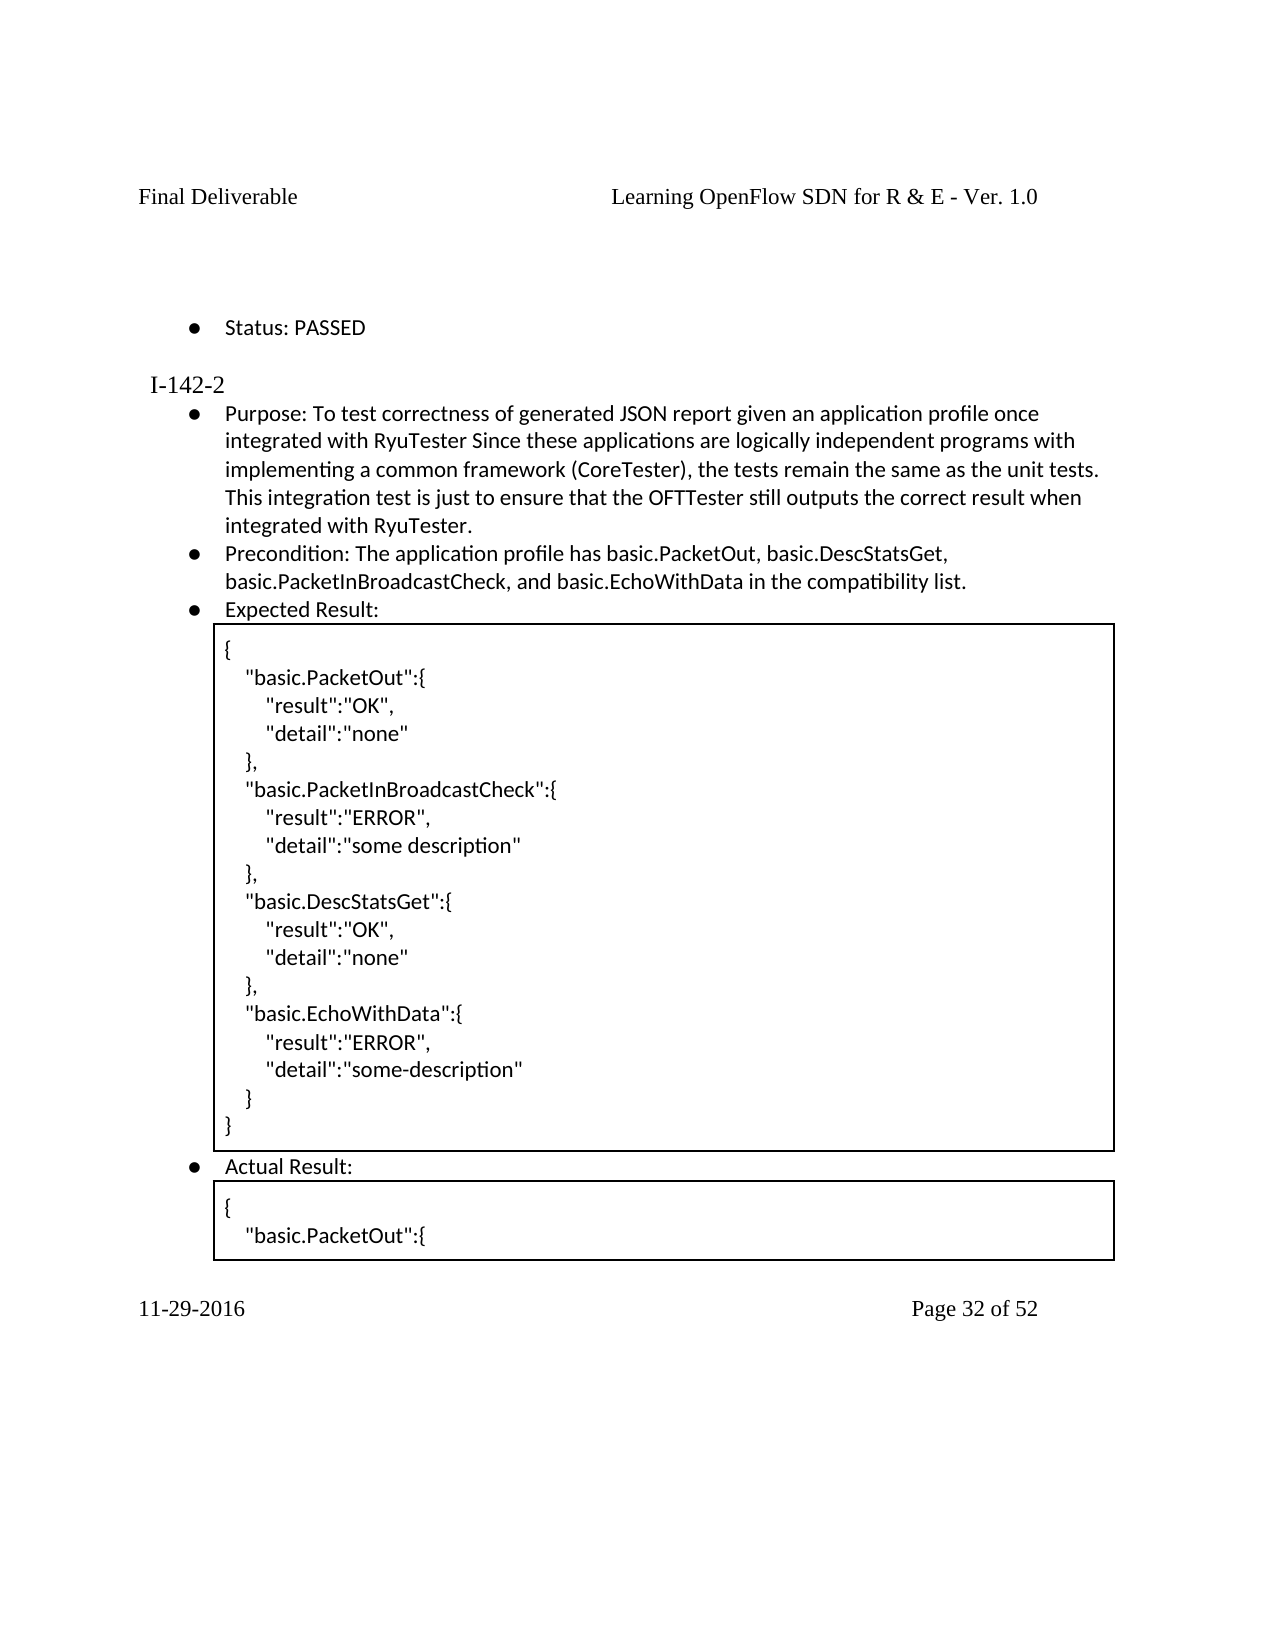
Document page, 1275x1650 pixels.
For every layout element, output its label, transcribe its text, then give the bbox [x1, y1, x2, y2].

list Expected Result: [187, 595, 1125, 623]
text I-142-2 [150, 370, 1125, 399]
list Precondition: The application profile has basic.PacketOut, basic.DescStatsGet, basic.PacketInBroadcastCheck, and basic.EchoWithData in the compatibility list. [187, 539, 1125, 595]
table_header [215, 1182, 1113, 1259]
list Actual Result: [187, 1152, 1125, 1180]
table_header { "basic.PacketOut":{ "result":"OK", "detail":"none" }, "basic.PacketInBroadcastCheck":{ "result":"ERROR", "detail":"some description" }, "basic.DescStatsGet":{ "result":"OK", "detail":"none" }, "basic.EchoWithData":{ "result":"ERROR", "detail":"some-description" } } [215, 625, 1113, 1150]
list Status: PASSED [187, 313, 1125, 341]
list Purpose: To test correctness of generated JSON report given an application profile once integrated with RyuTester Since these applications are logically independent programs with implementing a common framework (CoreTester), the tests remain the same as the unit tests. This integration test is just to ensure that the OFTTester still outputs the correct result when integrated with RyuTester. [187, 399, 1125, 539]
